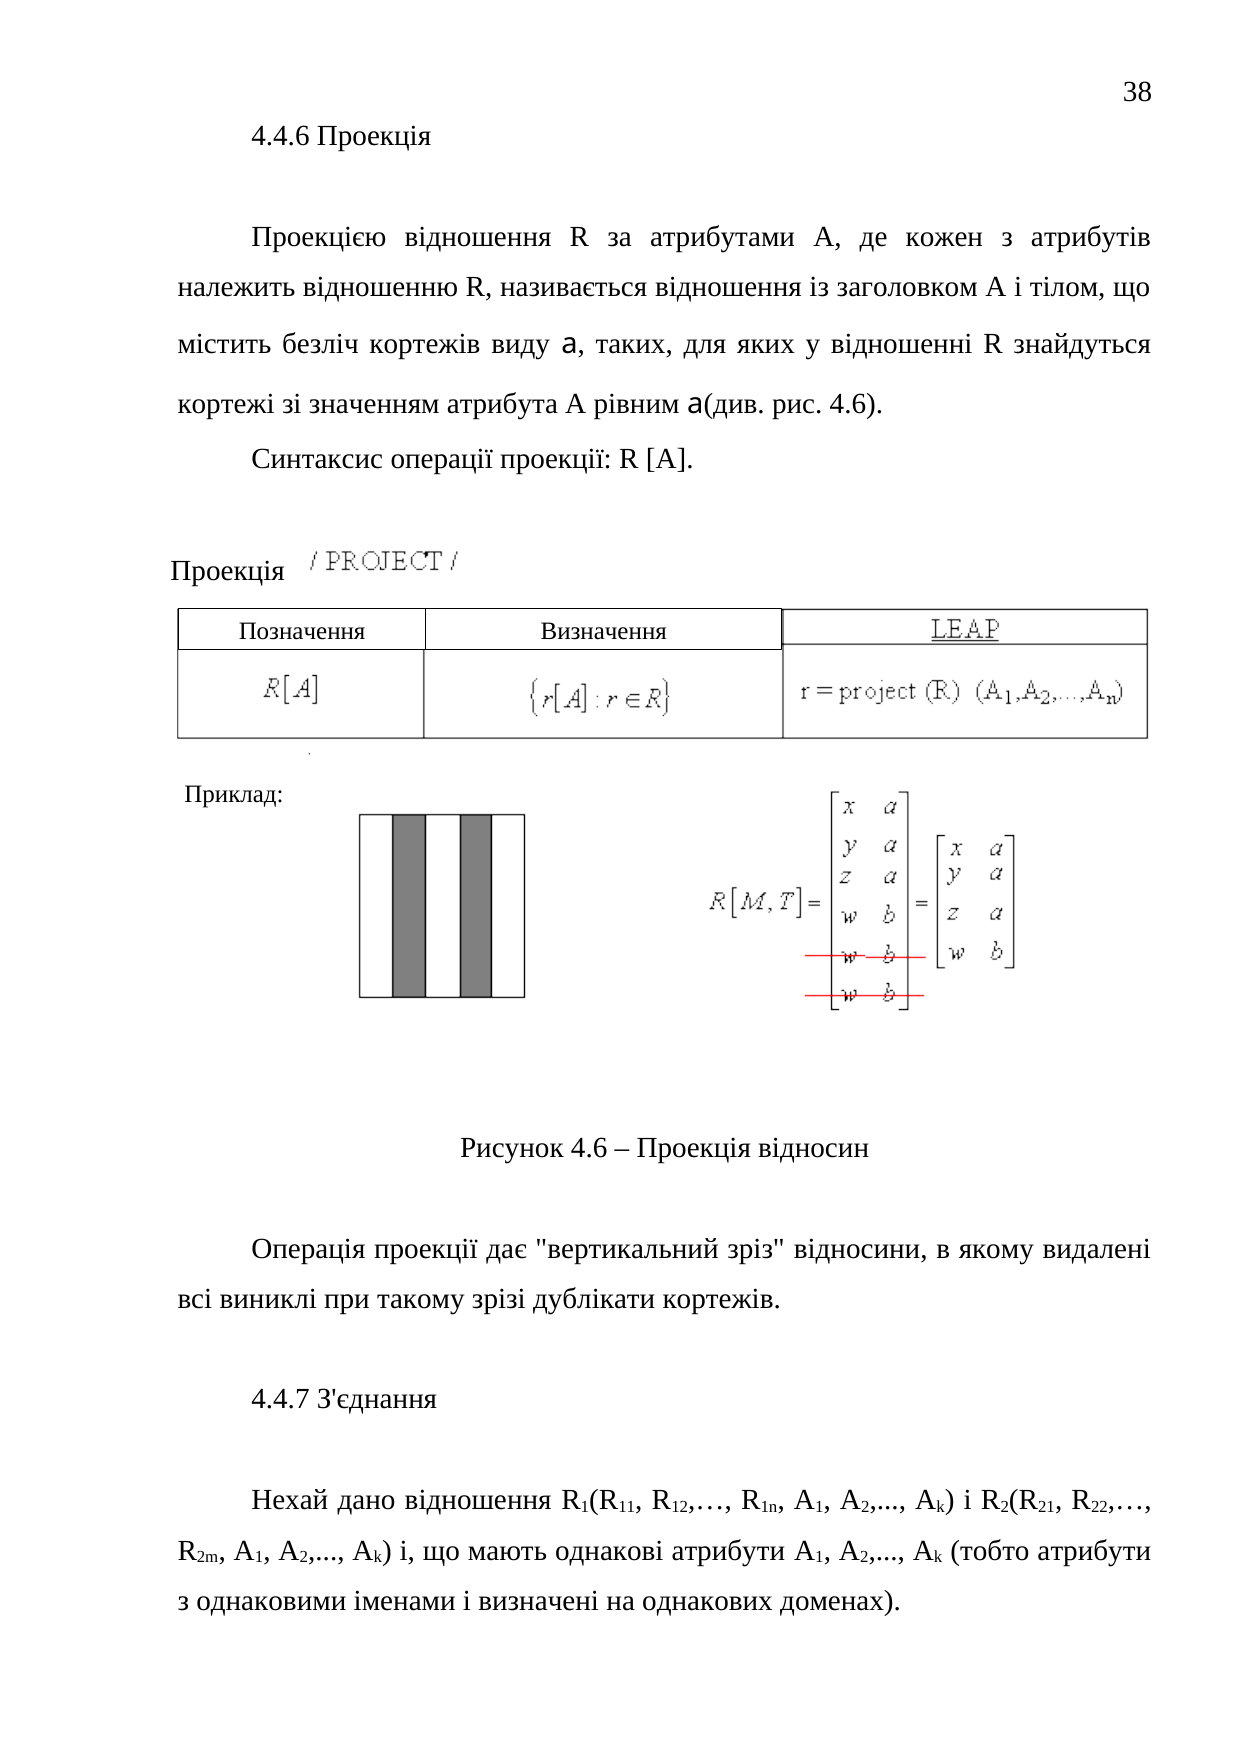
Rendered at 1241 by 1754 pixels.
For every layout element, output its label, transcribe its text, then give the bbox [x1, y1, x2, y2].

text Синтаксис операції проекції: R [A]. [177, 441, 1152, 475]
text Нехай дано відношення R1(R11, R12,…, R1n, А1, А2,..., Аk) і R2(R21, R22,…, R2m, А1, А2,..., Аk) і, що мають однакові атрибути А1, А2,..., Аk (тобто атрибути з однаковими іменами і визначені на однакових доменах). [177, 1482, 1152, 1616]
text Операція проекції дає "вертикальний зріз" відносини, в якому видалені всі виниклі при такому зрізі дублікати кортежів. [177, 1231, 1152, 1314]
subtitle 4.4.7 З'єднання [177, 1382, 1152, 1415]
subtitle 4.4.6 Проекція [177, 118, 1152, 152]
picture [177, 542, 1152, 1063]
text Проекцією відношення R за атрибутами A, де кожен з атрибутів належить відношенню R, називається відношення із заголовком A і тілом, що містить безліч кортежів виду a, таких, для яких у відношенні R знайдуться кортежі зі значенням атрибута A рівним a(див. рис. 4.6). [177, 219, 1152, 422]
text Рисунок 4.6 – Проекція відносин [177, 1130, 1152, 1164]
